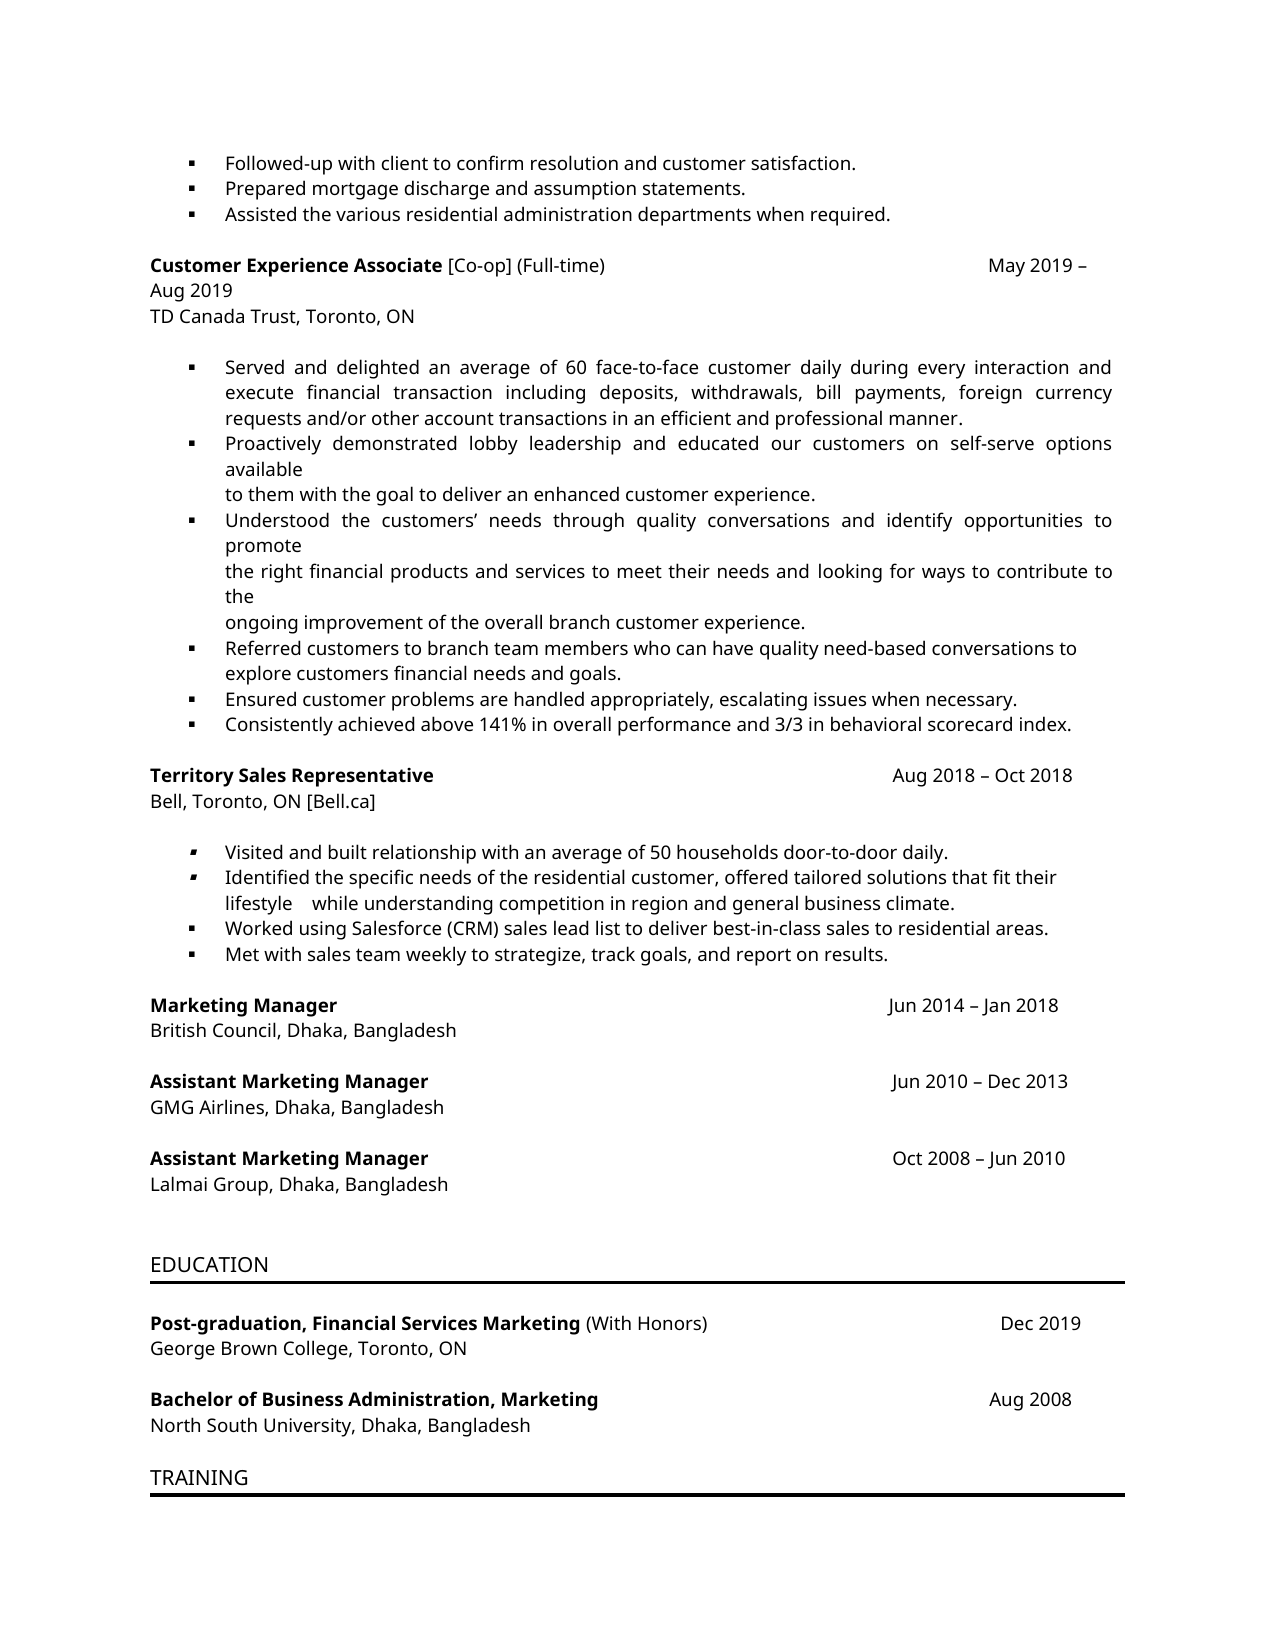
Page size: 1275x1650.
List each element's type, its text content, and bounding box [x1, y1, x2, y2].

text GMG Airlines, Dhaka, Bangladesh [150, 1094, 1125, 1120]
text Assistant Marketing Manager Jun 2010 – Dec 2013 [150, 1069, 1125, 1094]
text EDUCATION [150, 1251, 1125, 1281]
text Lalmai Group, Dhaka, Bangladesh [150, 1171, 1125, 1196]
text North South University, Dhaka, Bangladesh [150, 1412, 1125, 1437]
list Assisted the various residential administration departments when required. [187, 201, 1125, 227]
table_header Customer Experience Associate [Co-op] (Full-time) May 2019 – Aug 2019 TD Canada Trust, Toronto, ON Served and delighted an average of 60 face-to-face customer daily during every interaction and execute financial transaction including deposits, withdrawals, bill payments, foreign currency requests and/or other account transactions in an efficient and professional manner. Proactively demonstrated lobby leadership and educated our customers on self-serve options available to them with the goal to deliver an enhanced customer experience. Understood the customers’ needs through quality conversations and identify opportunities to promote the right financial products and services to meet their needs and looking for ways to contribute to the ongoing improvement of the overall branch customer experience. Referred customers to branch team members who can have quality need-based conversations to explore customers financial needs and goals. Ensured customer problems are handled appropriately, escalating issues when necessary. Consistently achieved above 141% in overall performance and 3/3 in behavioral scorecard index. Territory Sales Representative Aug 2018 – Oct 2018 Bell, Toronto, ON [Bell.ca] Visited and built relationship with an average of 50 households door-to-door daily. Identified the specific needs of the residential customer, offered tailored solutions that fit their lifestyle while understanding competition in region and general business climate. Worked using Salesforce (CRM) sales lead list to deliver best-in-class sales to residential areas. Met with sales team weekly to strategize, track goals, and report on results. [139, 227, 1124, 992]
list Prepared mortgage discharge and assumption statements. [187, 176, 1125, 201]
list Followed-up with client to confirm resolution and customer satisfaction. [187, 150, 1125, 176]
text Marketing Manager Jun 2014 – Jan 2018 [150, 992, 1125, 1018]
text Assistant Marketing Manager Oct 2008 – Jun 2010 [150, 1145, 1125, 1171]
text George Brown College, Toronto, ON [150, 1335, 1125, 1361]
text Post-graduation, Financial Services Marketing (With Honors) Dec 2019 [150, 1310, 1125, 1335]
text Bachelor of Business Administration, Marketing Aug 2008 [150, 1386, 1125, 1412]
text TRAINING [150, 1463, 1125, 1493]
text British Council, Dhaka, Bangladesh [150, 1018, 1125, 1043]
